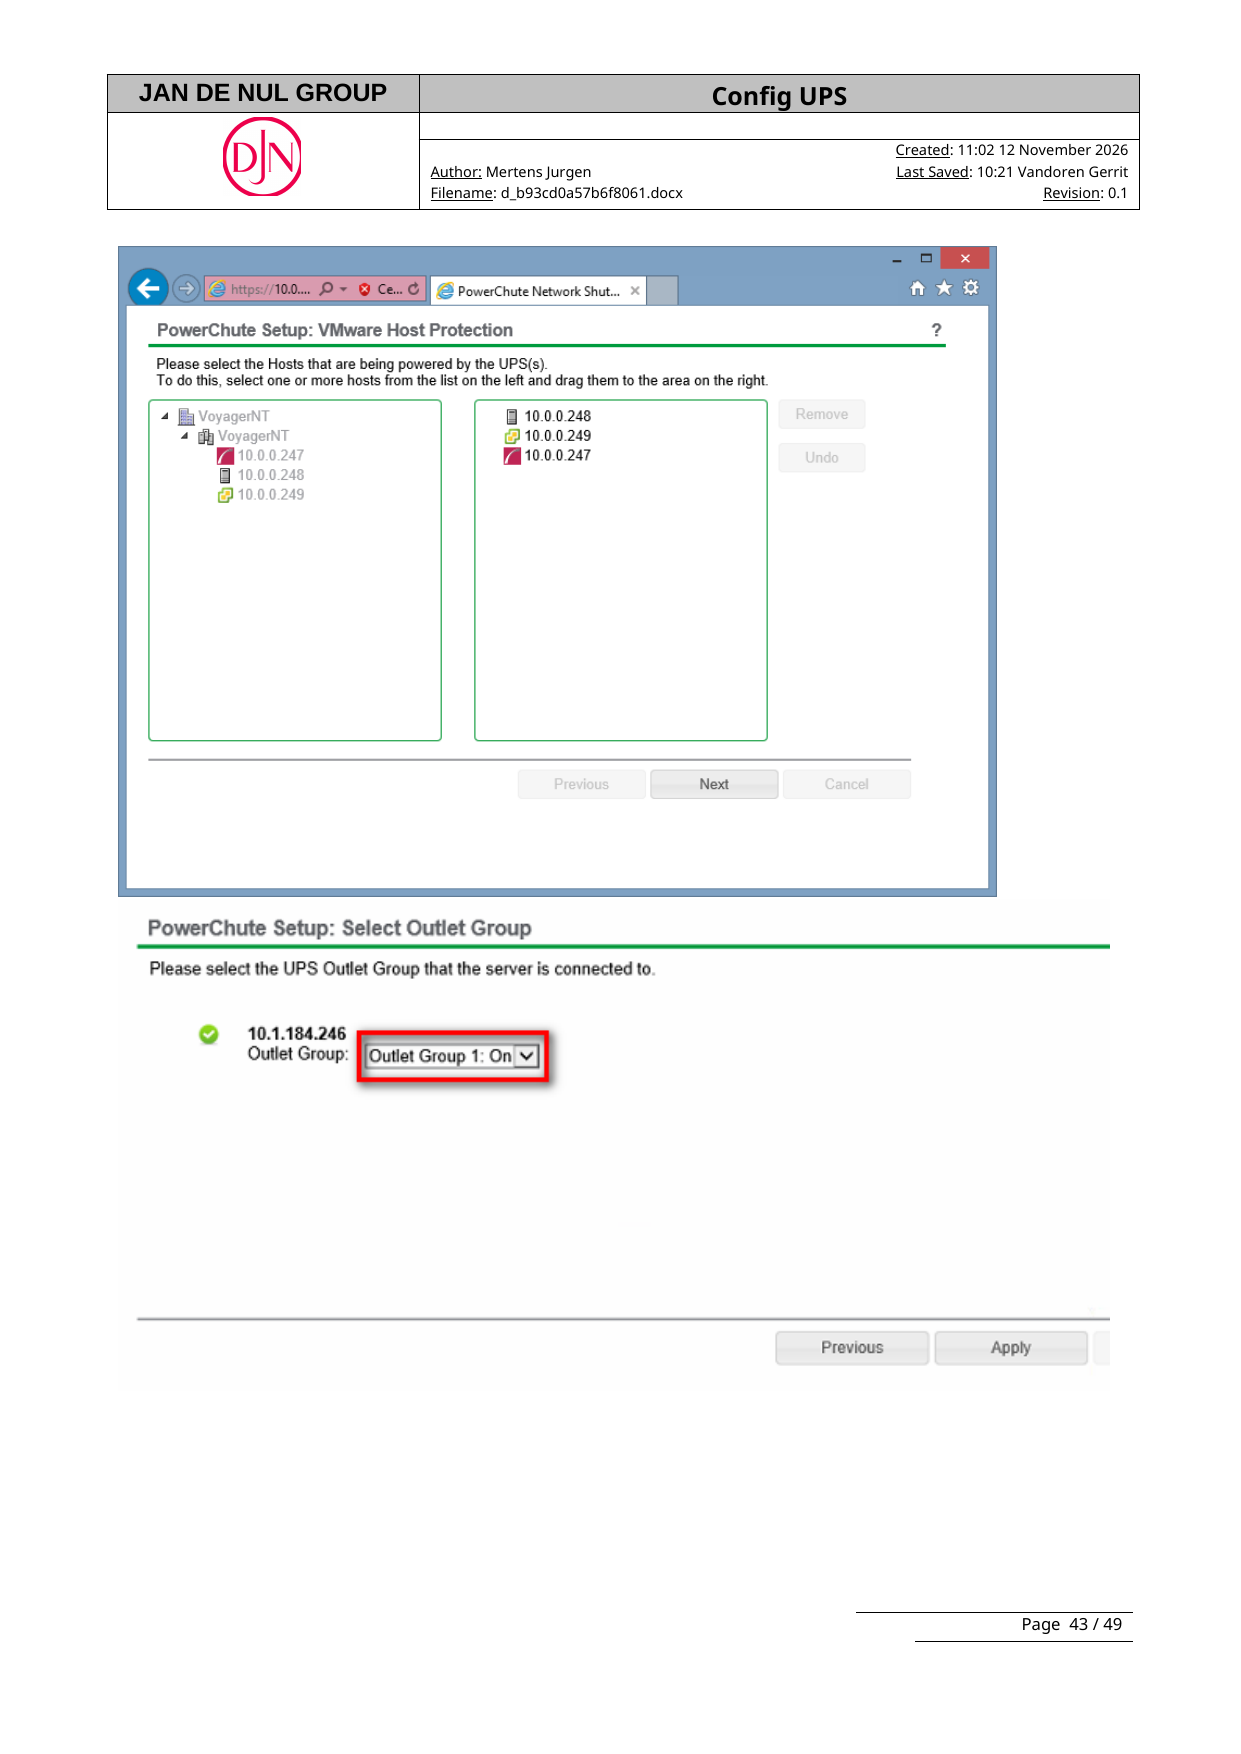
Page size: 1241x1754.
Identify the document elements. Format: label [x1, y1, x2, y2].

picture [118, 899, 1110, 1391]
picture [222, 117, 301, 196]
picture [118, 246, 997, 897]
